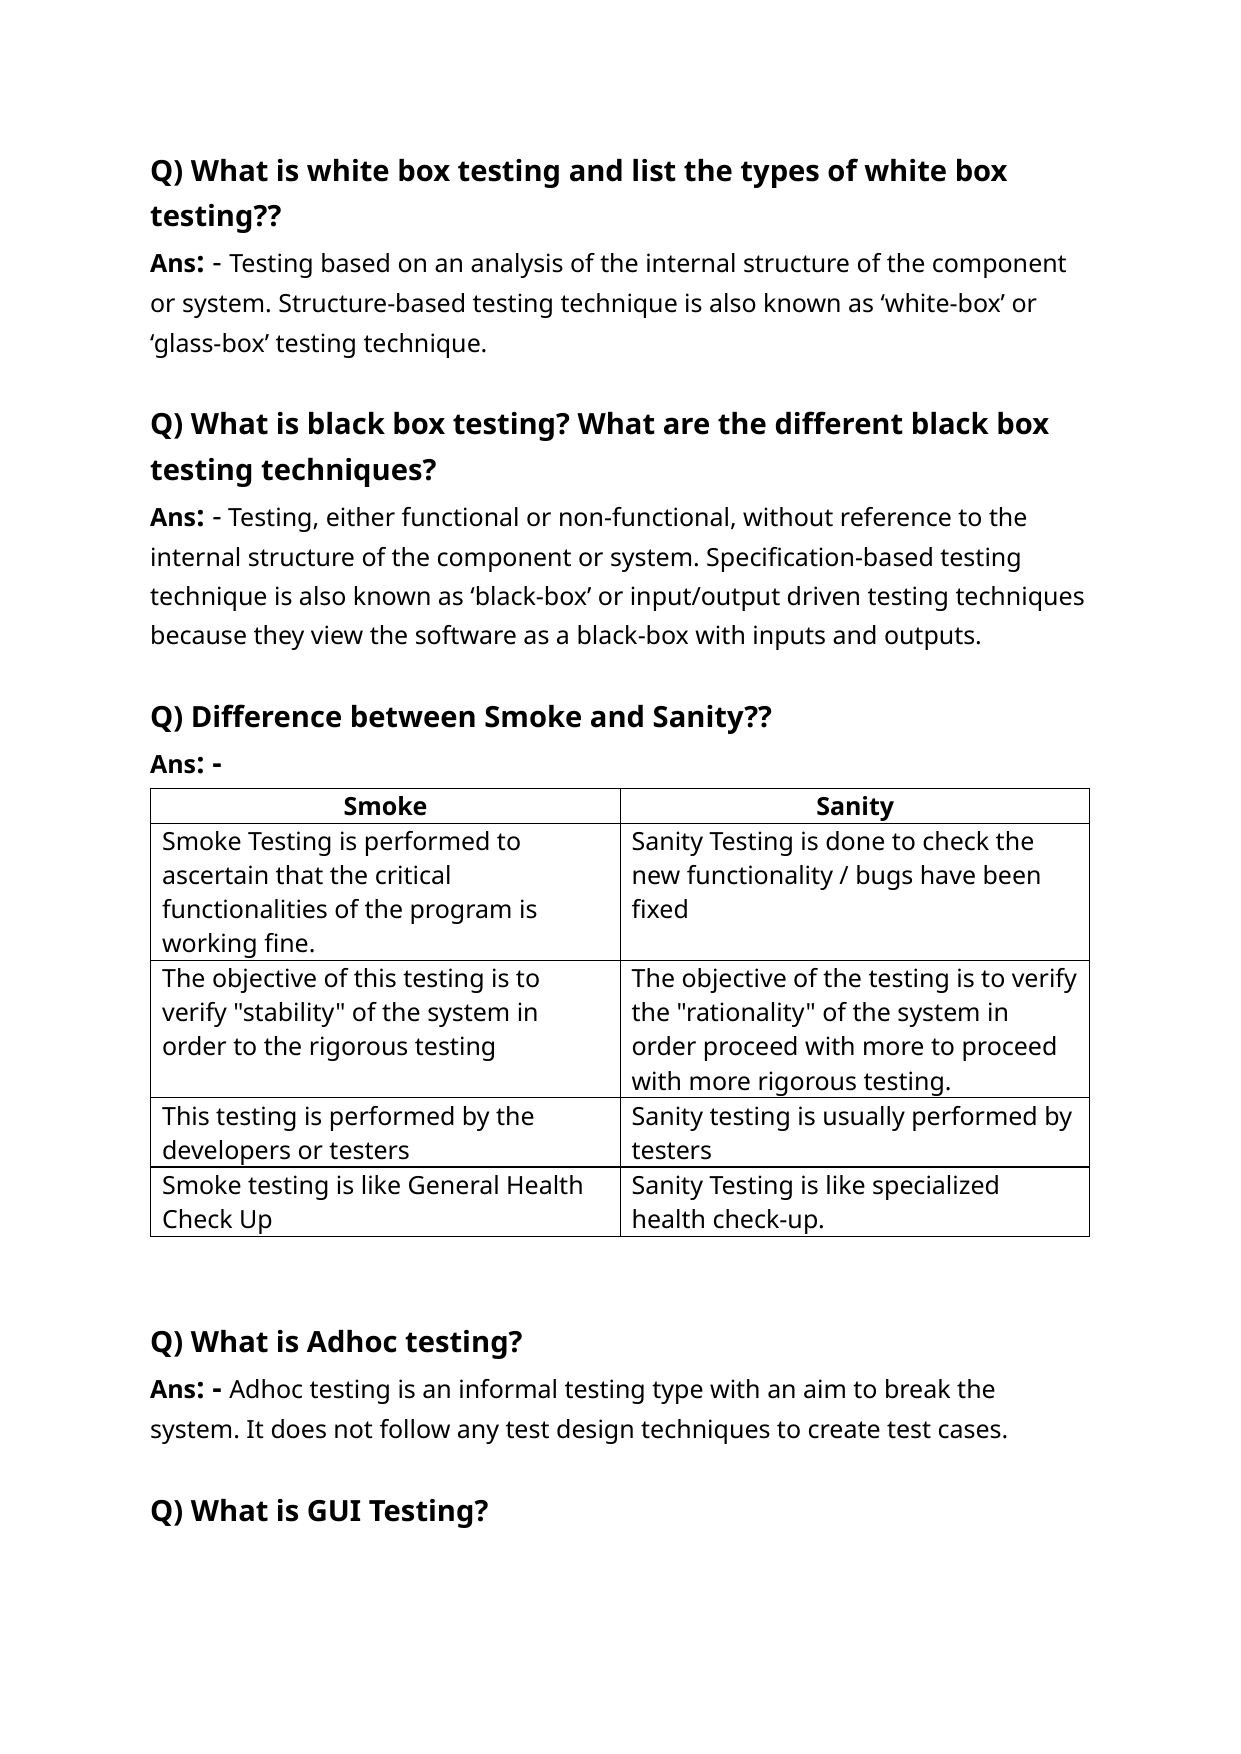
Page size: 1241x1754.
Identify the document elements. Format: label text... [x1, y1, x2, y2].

text Q) What is GUI Testing? [150, 1490, 1090, 1530]
text Ans: - Adhoc testing is an informal testing type with an aim to break the system. It does not follow any test design techniques to create test cases. [150, 1367, 1090, 1446]
text Ans: - Testing based on an analysis of the internal structure of the component or system. Structure-based testing technique is also known as ‘white-box’ or ‘glass-box’ testing technique. [150, 241, 1090, 359]
table_cell Smoke Testing is performed to ascertain that the critical functionalities of the program is working fine. [151, 824, 620, 960]
table_cell Sanity Testing is done to check the new functionality / bugs have been fixed [621, 824, 1089, 960]
text Q) Difference between Smoke and Sanity?? [150, 696, 1090, 736]
table_header Sanity [621, 789, 1089, 823]
text Ans: - [150, 742, 1090, 782]
table_cell Sanity Testing is like specialized health check-up. [621, 1168, 1089, 1236]
text Ans: - Testing, either functional or non-functional, without reference to the internal structure of the component or system. Specification-based testing technique is also known as ‘black-box’ or input/output driven testing techniques because they view the software as a black-box with inputs and outputs. [150, 495, 1090, 652]
text Q) What is Adhoc testing? [150, 1321, 1090, 1361]
text Q) What is black box testing? What are the different black box testing techniques? [150, 403, 1090, 489]
table_cell Sanity testing is usually performed by testers [621, 1098, 1089, 1166]
table_cell The objective of the testing is to verify the "rationality" of the system in order proceed with more to proceed with more rigorous testing. [621, 961, 1089, 1097]
table_cell The objective of this testing is to verify "stability" of the system in order to the rigorous testing [151, 961, 620, 1097]
table_cell This testing is performed by the developers or testers [151, 1098, 620, 1166]
text Q) What is white box testing and list the types of white box testing?? [150, 150, 1090, 235]
table_header Smoke [151, 789, 620, 823]
table_cell Smoke testing is like General Health Check Up [151, 1168, 620, 1236]
